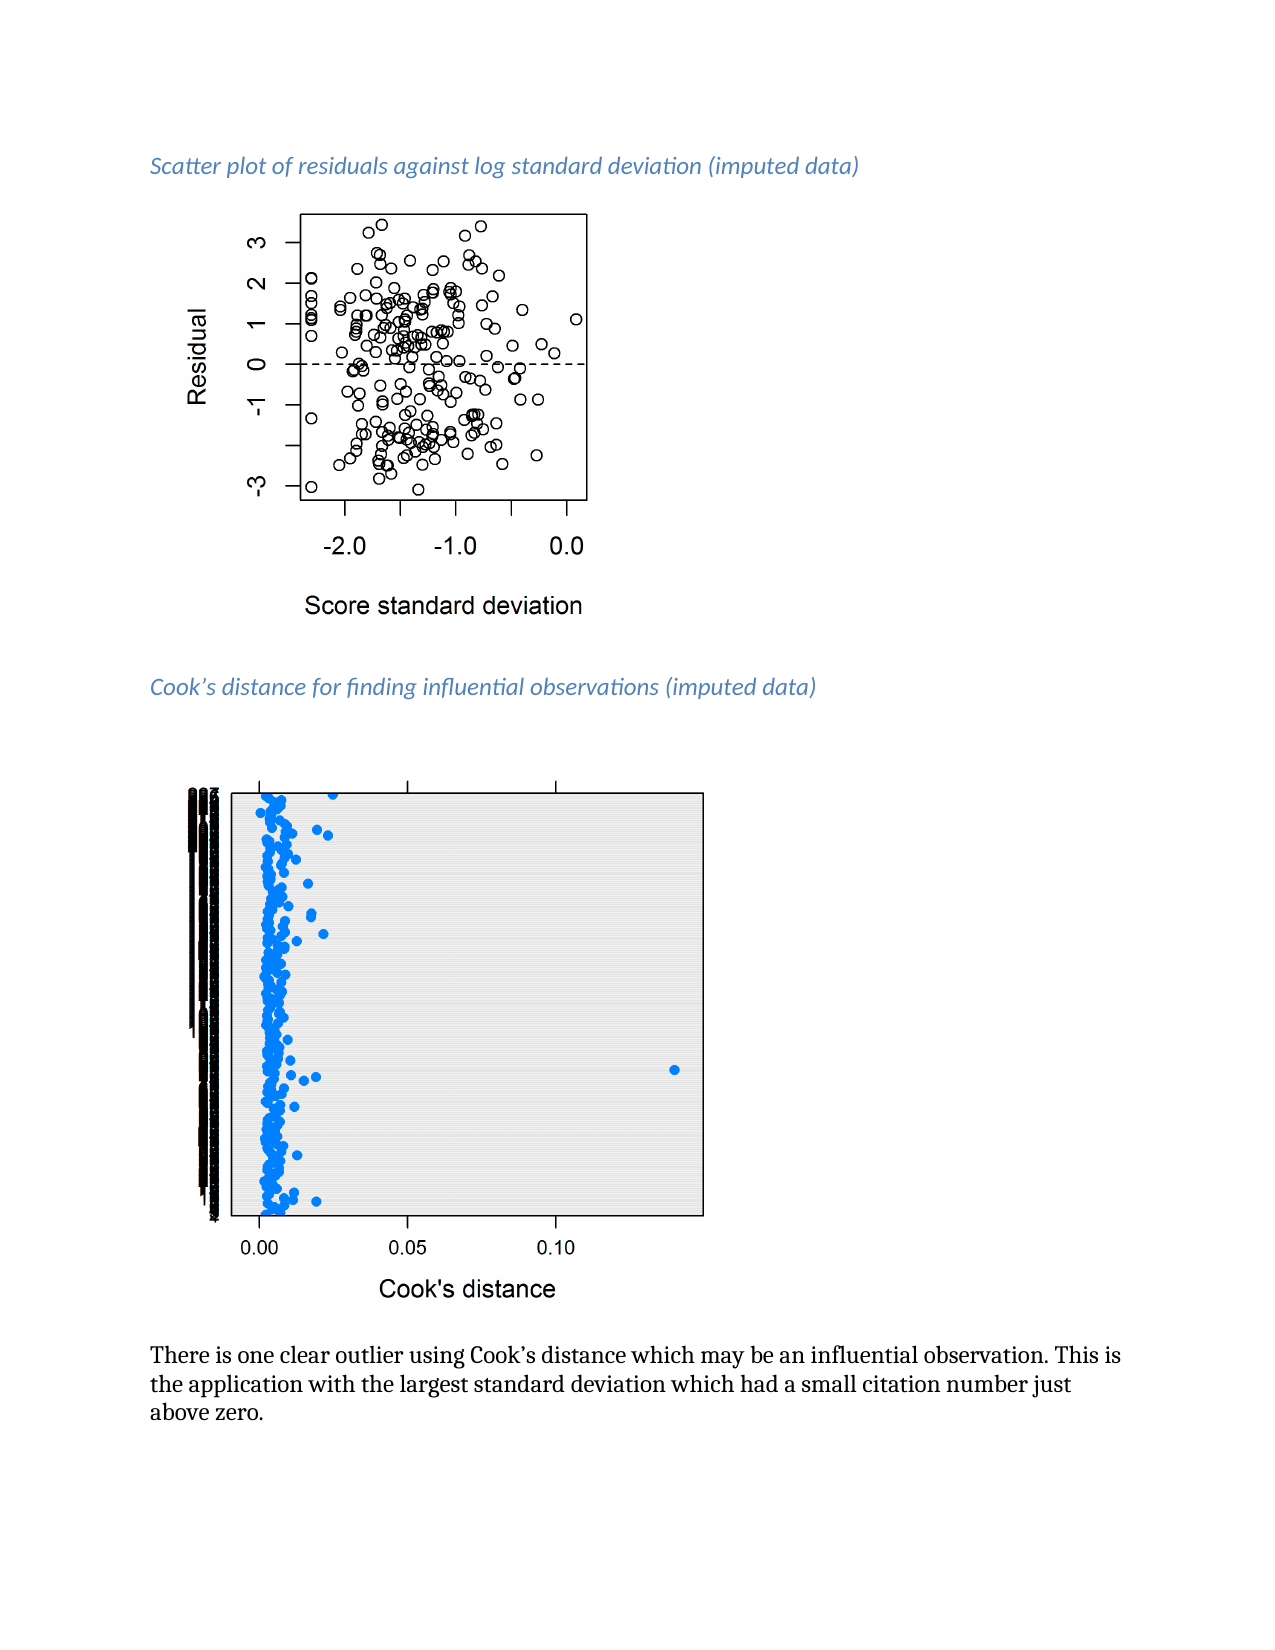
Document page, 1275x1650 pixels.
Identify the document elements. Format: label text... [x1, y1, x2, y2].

subtitle Scatter plot of residuals against log standard deviation (imputed data) [150, 150, 1125, 181]
text There is one clear outlier using Cook’s distance which may be an influential observation. This is the application with the largest standard deviation which had a small citation number just above zero. [150, 1341, 1125, 1427]
subtitle Cook’s distance for finding influential observations (imputed data) [150, 671, 1125, 702]
picture [150, 199, 602, 651]
picture [150, 720, 752, 1322]
